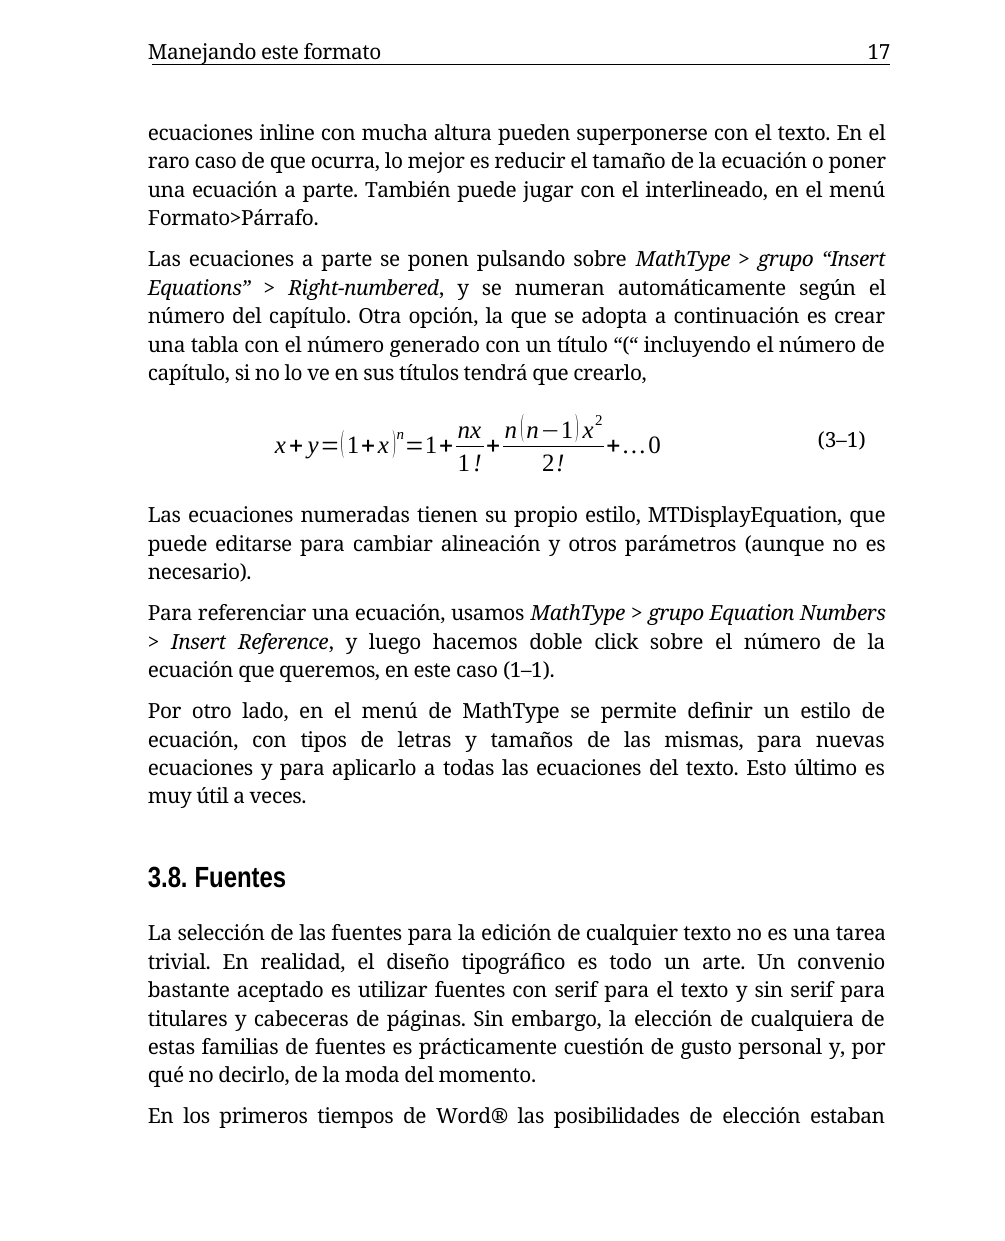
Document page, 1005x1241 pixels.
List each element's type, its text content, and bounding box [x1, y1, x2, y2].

text Las ecuaciones a parte se ponen pulsando sobre MathType > grupo “Insert Equations” > Right-numbered, y se numeran automáticamente según el número del capítulo. Otra opción, la que se adopta a continuación es crear una tabla con el número generado con un título “(“ incluyendo el número de capítulo, si no lo ve en sus títulos tendrá que crearlo, [148, 244, 886, 387]
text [148, 118, 886, 232]
text Para referenciar una ecuación, usamos MathType > grupo Equation Numbers > Insert Reference, y luego hacemos doble click sobre el número de la ecuación que queremos, en este caso (1–1). [148, 598, 886, 684]
table_header [136, 399, 797, 488]
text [148, 1102, 886, 1130]
text Por otro lado, en el menú de MathType se permite definir un estilo de ecuación, con tipos de letras y tamaños de las mismas, para nuevas ecuaciones y para aplicarlo a todas las ecuaciones del texto. Esto último es muy útil a veces. [148, 696, 886, 810]
text La selección de las fuentes para la edición de cualquier texto no es una tarea trivial. En realidad, el diseño tipográfico es todo un arte. Un convenio bastante aceptado es utilizar fuentes con serif para el texto y sin serif para titulares y cabeceras de páginas. Sin embargo, la elección de cualquiera de estas familias de fuentes es prácticamente cuestión de gusto personal y, por qué no decirlo, de la moda del momento. [148, 918, 886, 1089]
text Las ecuaciones numeradas tienen su propio estilo, MTDisplayEquation, que puede editarse para cambiar alineación y otros parámetros (aunque no es necesario). [148, 501, 886, 586]
subtitle Fuentes [148, 860, 886, 893]
